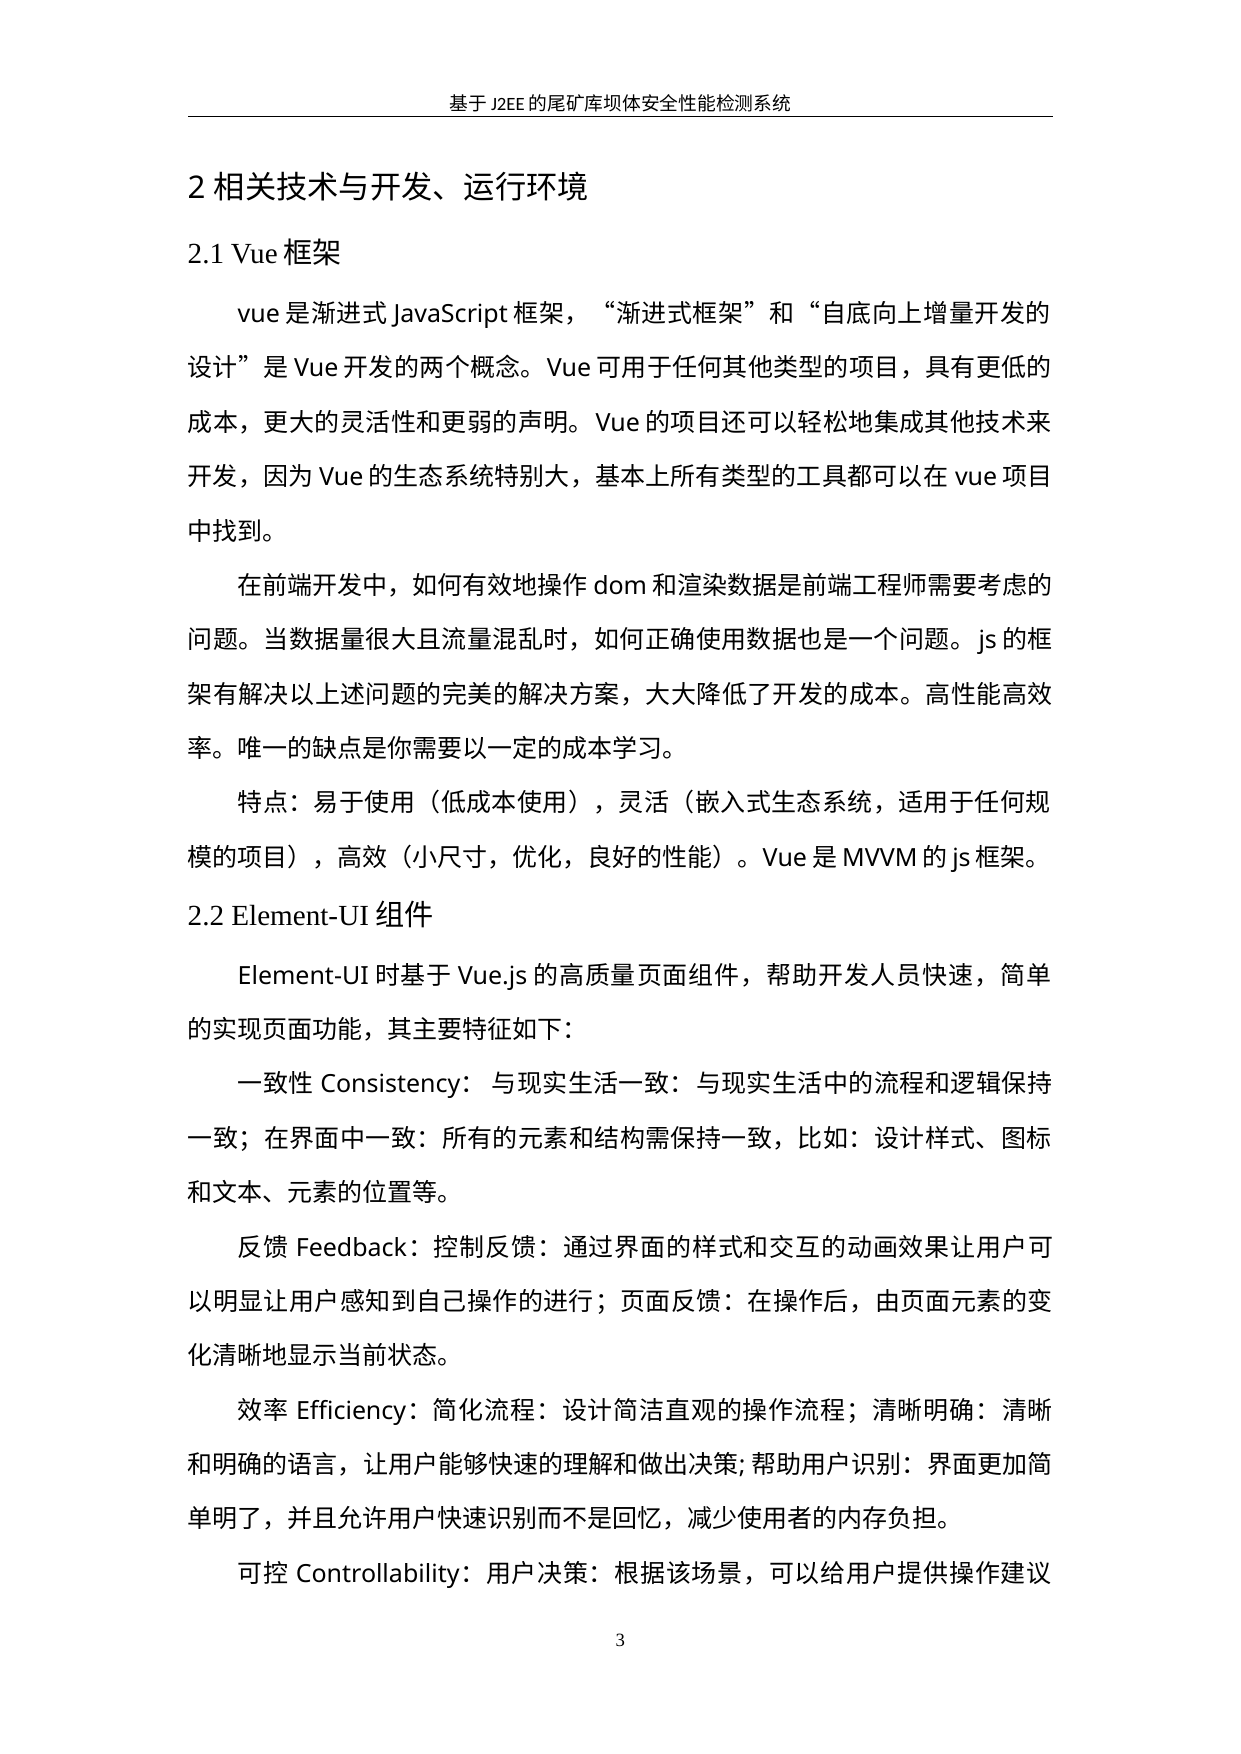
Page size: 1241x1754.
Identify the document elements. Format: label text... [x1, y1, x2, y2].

subtitle 2.2 Element-UI组件 [187, 892, 1053, 934]
text vue是渐进式JavaScript框架，“渐进式框架”和“自底向上增量开发的设计”是Vue开发的两个概念。Vue可用于任何其他类型的项目，具有更低的成本，更大的灵活性和更弱的声明。Vue的项目还可以轻松地集成其他技术来开发，因为Vue的生态系统特别大，基本上所有类型的工具都可以在vue项目中找到。 [187, 293, 1053, 547]
text 一致性 Consistency： 与现实生活一致：与现实生活中的流程和逻辑保持一致；在界面中一致：所有的元素和结构需保持一致，比如：设计样式、图标和文本、元素的位置等。 [187, 1064, 1053, 1209]
text 效率 Efficiency：简化流程：设计简洁直观的操作流程；清晰明确：清晰和明确的语言，让用户能够快速的理解和做出决策; 帮助用户识别：界面更加简单明了，并且允许用户快速识别而不是回忆，减少使用者的内存负担。 [187, 1390, 1053, 1535]
text 反馈 Feedback：控制反馈：通过界面的样式和交互的动画效果让用户可以明显让用户感知到自己操作的进行；页面反馈：在操作后，由页面元素的变化清晰地显示当前状态。 [187, 1227, 1053, 1372]
subtitle 2.1 Vue框架 [187, 230, 1053, 272]
subtitle 2 相关技术与开发、运行环境 [187, 162, 1053, 207]
text Element-UI时基于Vue.js的高质量页面组件，帮助开发人员快速，简单的实现页面功能，其主要特征如下： [187, 955, 1053, 1046]
text 特点：易于使用（低成本使用），灵活（嵌入式生态系统，适用于任何规模的项目），高效（小尺寸，优化，良好的性能）。Vue是MVVM的js框架。 [187, 783, 1053, 873]
text 在前端开发中，如何有效地操作dom和渲染数据是前端工程师需要考虑的问题。当数据量很大且流量混乱时，如何正确使用数据也是一个问题。js的框架有解决以上述问题的完美的解决方案，大大降低了开发的成本。高性能高效率。唯一的缺点是你需要以一定的成本学习。 [187, 565, 1053, 765]
text 可控 Controllability：用户决策：根据该场景，可以给用户提供操作建议或安全提示，但不能代替用户做出决定;结果可控：用户可以自由操作，包括撤消，倒带和终止当前操作。 [187, 1553, 1053, 1589]
